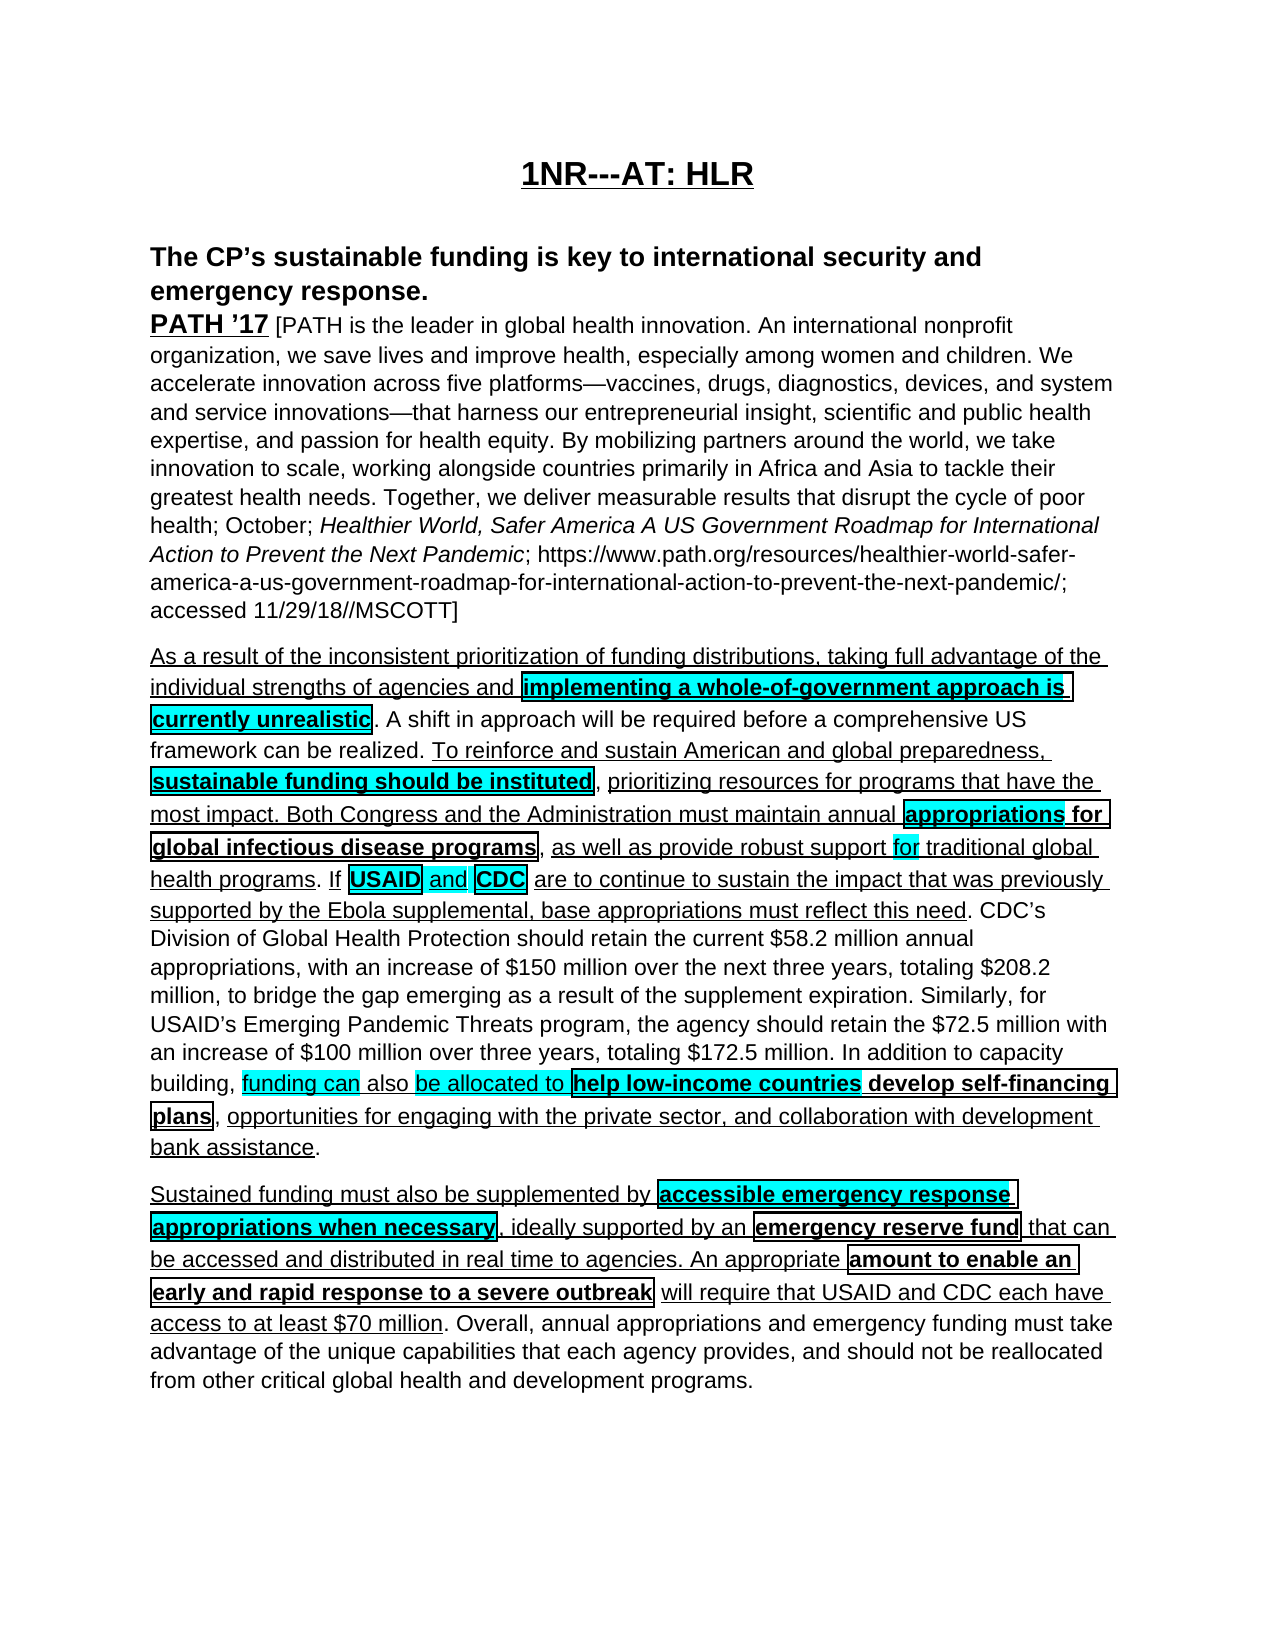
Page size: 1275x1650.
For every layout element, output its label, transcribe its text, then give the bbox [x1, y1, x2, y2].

text As a result of the inconsistent prioritization of funding distributions, taking full advantage of the individual strengths of agencies and implementing a whole-of-government approach is currently unrealistic. A shift in approach will be required before a comprehensive US framework can be realized. To reinforce and sustain American and global preparedness, sustainable funding should be instituted, prioritizing resources for programs that have the most impact. Both Congress and the Administration must maintain annual appropriations for global infectious disease programs, as well as provide robust support for traditional global health programs. If USAID and CDC are to continue to sustain the impact that was previously supported by the Ebola supplemental, base appropriations must reflect this need. CDC’s Division of Global Health Protection should retain the current $58.2 million annual appropriations, with an increase of $150 million over the next three years, totaling $208.2 million, to bridge the gap emerging as a result of the supplement expiration. Similarly, for USAID’s Emerging Pandemic Threats program, the agency should retain the $72.5 million with an increase of $100 million over three years, totaling $172.5 million. In addition to capacity building, funding can also be allocated to help low-income countries develop self-financing plans, opportunities for engaging with the private sector, and collaboration with development bank assistance. [150, 643, 1125, 1160]
text Sustained funding must also be supplemented by accessible emergency response appropriations when necessary, ideally supported by an emergency reserve fund that can be accessed and distributed in real time to agencies. An appropriate amount to enable an early and rapid response to a severe outbreak will require that USAID and CDC each have access to at least $70 million. Overall, annual appropriations and emergency funding must take advantage of the unique capabilities that each agency provides, and should not be reallocated from other critical global health and development programs. [150, 1178, 1125, 1393]
subtitle 1NR---AT: HLR [150, 154, 1125, 193]
text PATH ’17 [PATH is the leader in global health innovation. An international nonprofit organization, we save lives and improve health, especially among women and children. We accelerate innovation across five platforms—vaccines, drugs, diagnostics, devices, and system and service innovations—that harness our entrepreneurial insight, scientific and public health expertise, and passion for health equity. By mobilizing partners around the world, we take innovation to scale, working alongside countries primarily in Africa and Asia to tackle their greatest health needs. Together, we deliver measurable results that disrupt the cycle of poor health; October; Healthier World, Safer America A US Government Roadmap for International Action to Prevent the Next Pandemic; https://www.path.org/resources/healthier-world-safer-america-a-us-government-roadmap-for-international-action-to-prevent-the-next-pandemic/; accessed 11/29/18//MSCOTT] [150, 308, 1125, 624]
subtitle The CP’s sustainable funding is key to international security and emergency response. [150, 241, 1125, 306]
